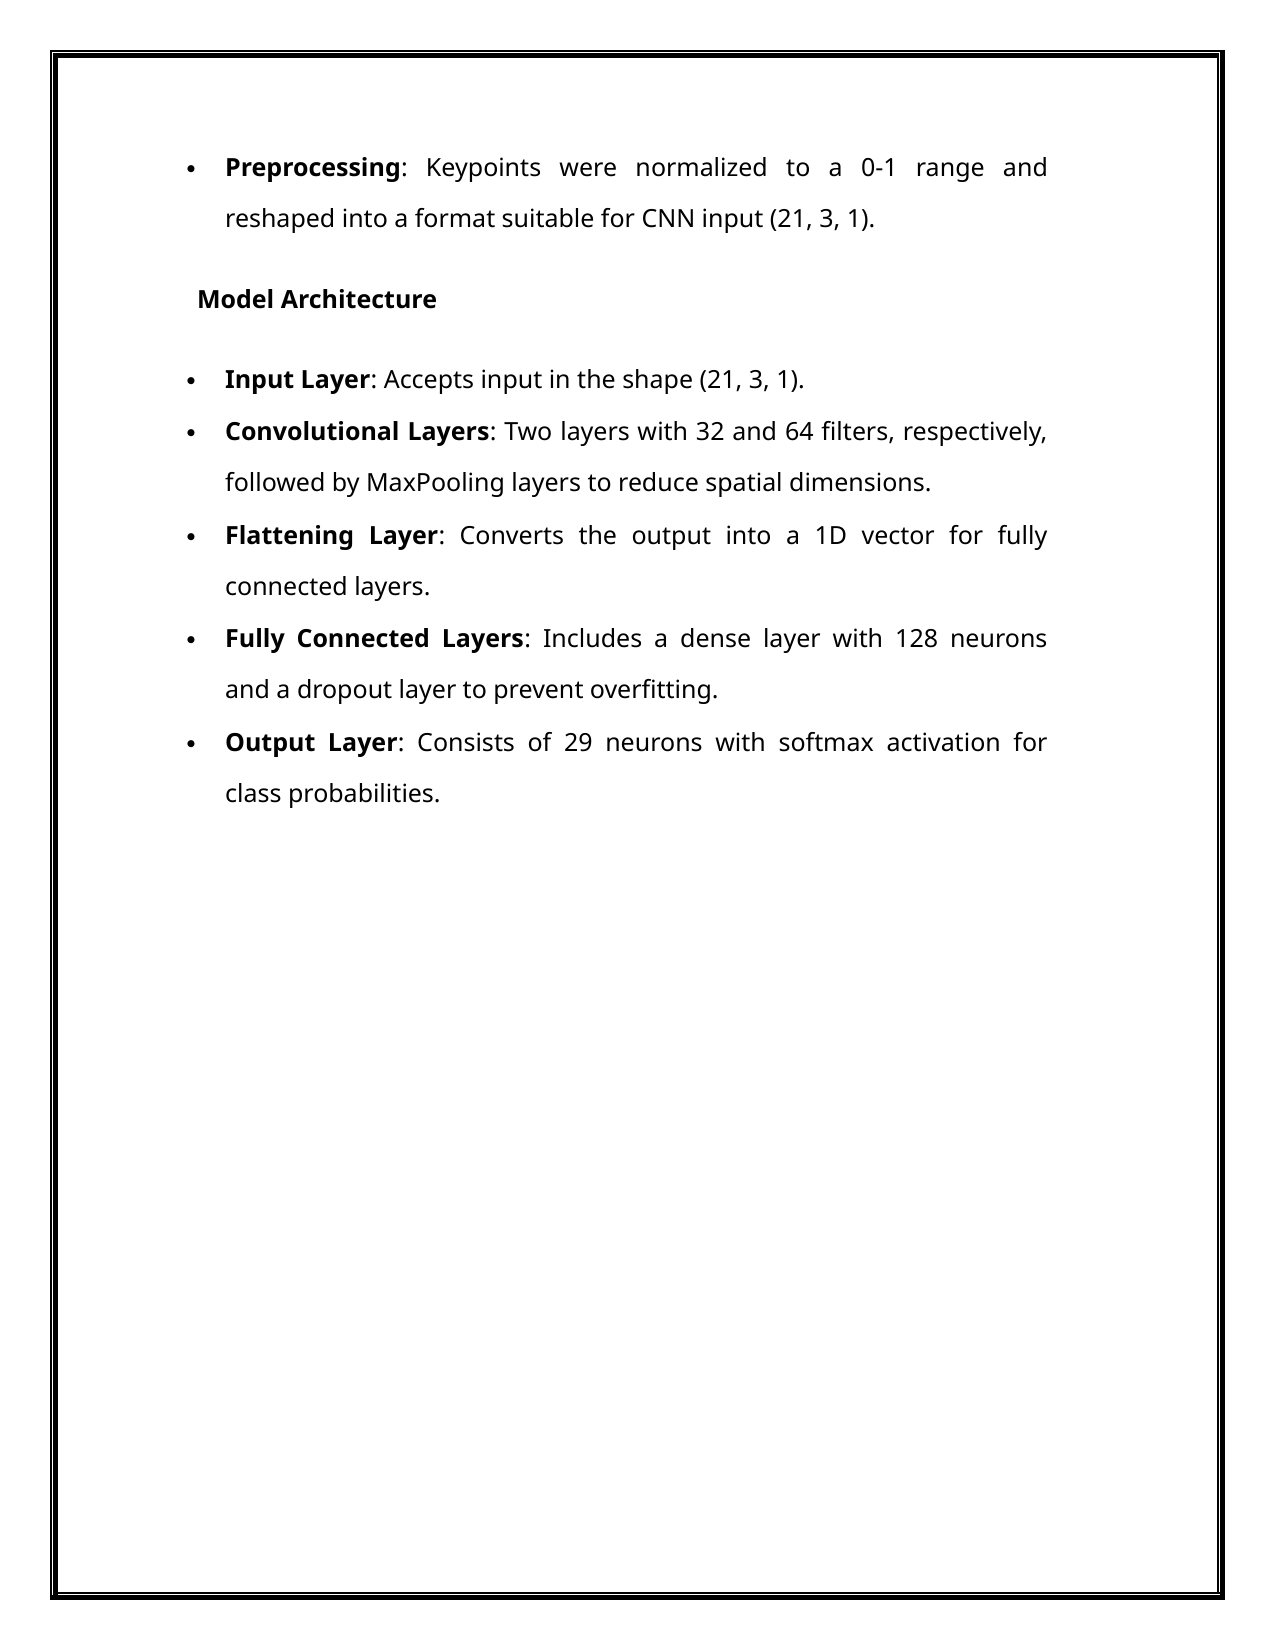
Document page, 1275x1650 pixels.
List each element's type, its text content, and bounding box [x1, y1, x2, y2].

list Preprocessing: Keypoints were normalized to a 0-1 range and reshaped into a format suitable for CNN input (21, 3, 1). [187, 150, 1048, 235]
list Fully Connected Layers: Includes a dense layer with 128 neurons and a dropout layer to prevent overfitting. [187, 621, 1048, 706]
text Model Architecture [197, 281, 1048, 315]
list Output Layer: Consists of 29 neurons with softmax activation for class probabilities. [187, 724, 1048, 809]
list Input Layer: Accepts input in the shape (21, 3, 1). [187, 361, 1048, 396]
list Convolutional Layers: Two layers with 32 and 64 filters, respectively, followed by MaxPooling layers to reduce spatial dimensions. [187, 414, 1048, 499]
list Flattening Layer: Converts the output into a 1D vector for fully connected layers. [187, 517, 1048, 602]
